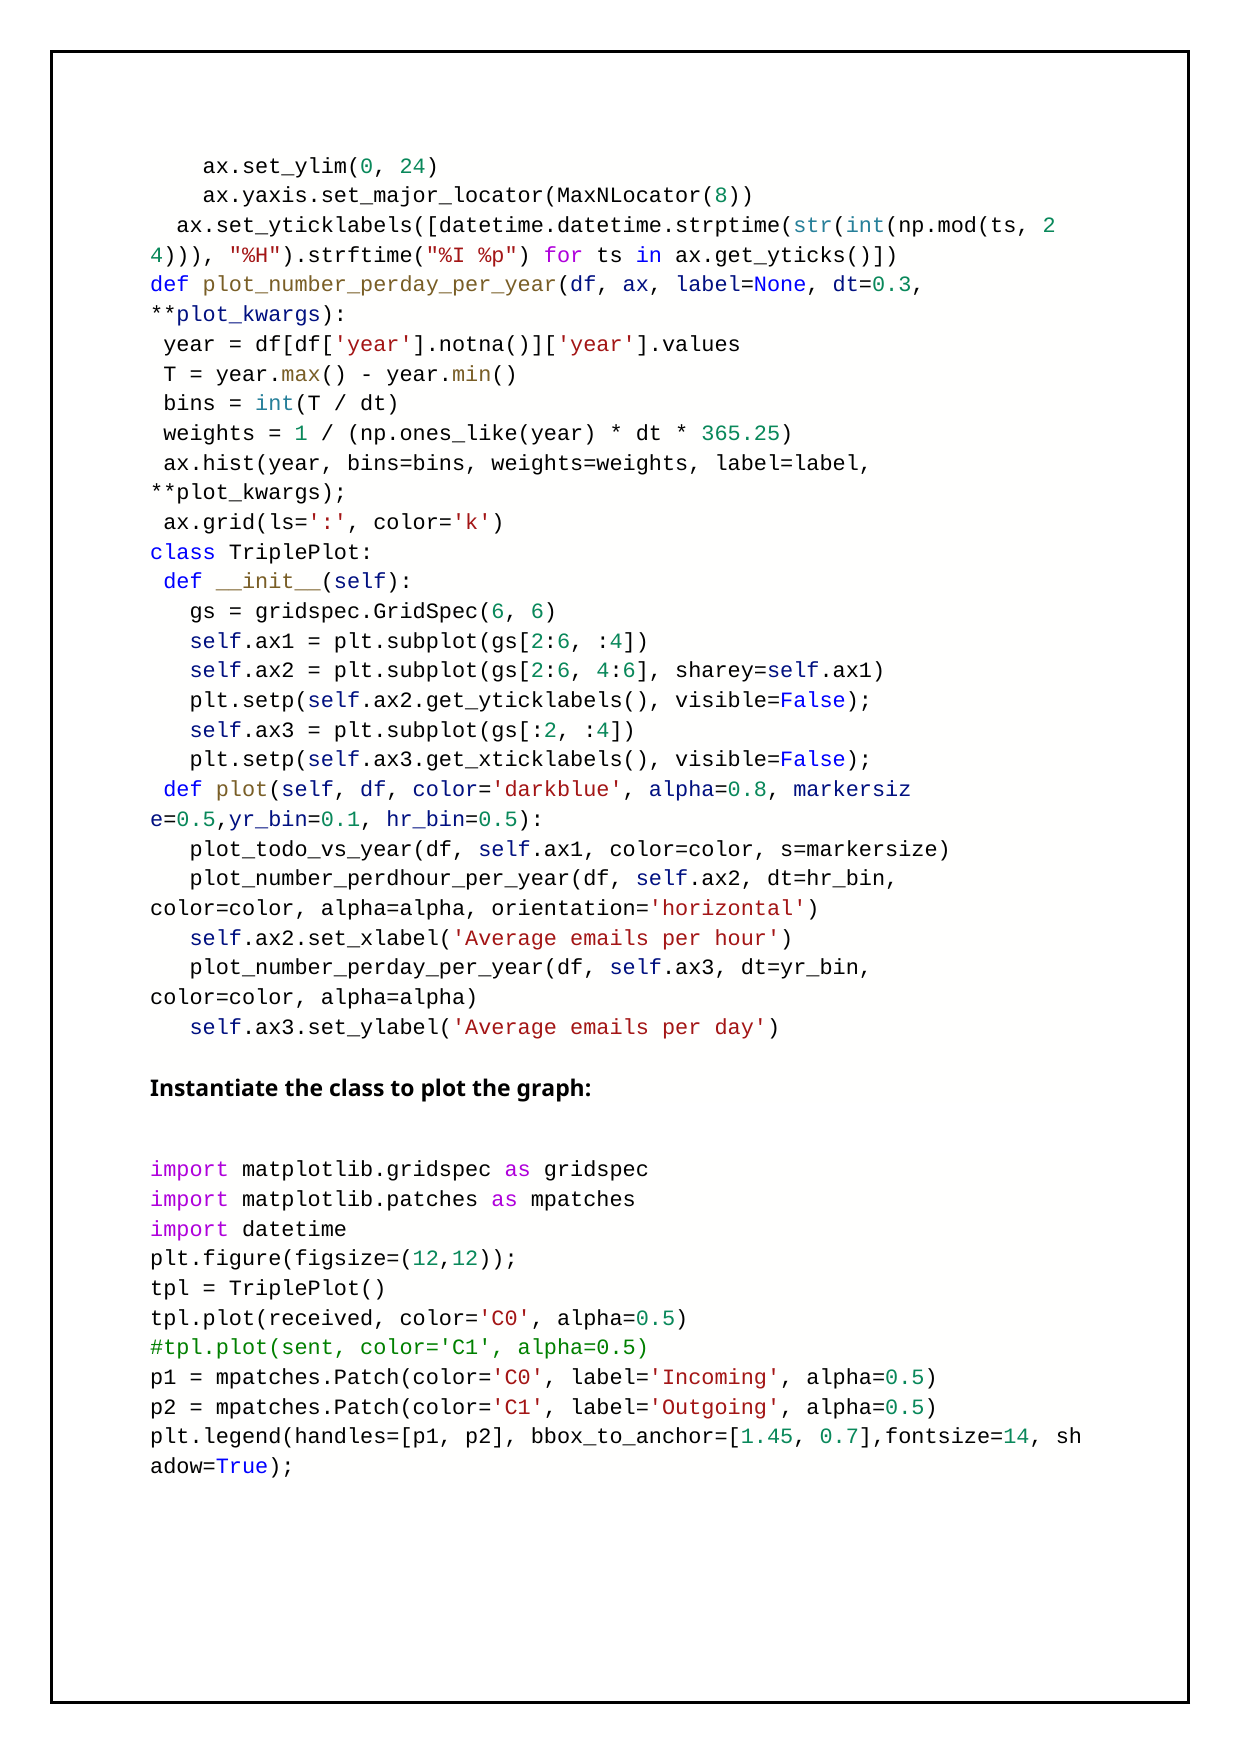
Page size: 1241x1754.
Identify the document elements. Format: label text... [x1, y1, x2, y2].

text def __init__(self): [150, 566, 1090, 595]
text self.ax3.set_ylabel('Average emails per day') [150, 1011, 1090, 1041]
text Instantiate the class to plot the graph: [150, 1072, 1090, 1103]
text tpl = TriplePlot() [150, 1272, 1090, 1302]
text **plot_kwargs); [150, 477, 1090, 506]
text plot_number_perdhour_per_year(df, self.ax2, dt=hr_bin, [150, 862, 1090, 892]
text import datetime [150, 1213, 1090, 1243]
text class TriplePlot: [150, 536, 1090, 566]
text self.ax2.set_xlabel('Average emails per hour') [150, 922, 1090, 952]
text def plot(self, df, color='darkblue', alpha=0.8, markersize=0.5,yr_bin=0.1, hr_bin=0.5): [150, 773, 1090, 833]
text T = year.max() - year.min() [150, 358, 1090, 387]
text bins = int(T / dt) [150, 387, 1090, 417]
text p2 = mpatches.Patch(color='C1', label='Outgoing', alpha=0.5) [150, 1391, 1090, 1421]
text #tpl.plot(sent, color='C1', alpha=0.5) [150, 1332, 1090, 1361]
text import matplotlib.patches as mpatches [150, 1183, 1090, 1213]
text color=color, alpha=alpha) [150, 981, 1090, 1011]
text **plot_kwargs): [150, 298, 1090, 328]
text self.ax1 = plt.subplot(gs[2:6, :4]) [150, 625, 1090, 655]
text ax.yaxis.set_major_locator(MaxNLocator(8)) [150, 180, 1090, 209]
text plt.setp(self.ax3.get_xticklabels(), visible=False); [150, 744, 1090, 773]
text plot_todo_vs_year(df, self.ax1, color=color, s=markersize) [150, 833, 1090, 862]
text plot_number_perday_per_year(df, self.ax3, dt=yr_bin, [150, 952, 1090, 981]
text plt.figure(figsize=(12,12)); [150, 1243, 1090, 1272]
text weights = 1 / (np.ones_like(year) * dt * 365.25) [150, 417, 1090, 447]
text import matplotlib.gridspec as gridspec [150, 1153, 1090, 1183]
text gs = gridspec.GridSpec(6, 6) [150, 595, 1090, 625]
text ax.set_ylim(0, 24) [150, 150, 1090, 180]
text ax.grid(ls=':', color='k') [150, 506, 1090, 536]
text ax.hist(year, bins=bins, weights=weights, label=label, [150, 447, 1090, 477]
text ax.set_yticklabels([datetime.datetime.strptime(str(int(np.mod(ts, 24))), "%H").strftime("%I %p") for ts in ax.get_yticks()]) [150, 209, 1090, 269]
text year = df[df['year'].notna()]['year'].values [150, 328, 1090, 358]
text color=color, alpha=alpha, orientation='horizontal') [150, 892, 1090, 922]
text p1 = mpatches.Patch(color='C0', label='Incoming', alpha=0.5) [150, 1361, 1090, 1391]
text plt.setp(self.ax2.get_yticklabels(), visible=False); [150, 684, 1090, 714]
text self.ax2 = plt.subplot(gs[2:6, 4:6], sharey=self.ax1) [150, 655, 1090, 684]
text self.ax3 = plt.subplot(gs[:2, :4]) [150, 714, 1090, 744]
text tpl.plot(received, color='C0', alpha=0.5) [150, 1302, 1090, 1332]
text plt.legend(handles=[p1, p2], bbox_to_anchor=[1.45, 0.7],fontsize=14, shadow=True); [150, 1421, 1090, 1480]
text def plot_number_perday_per_year(df, ax, label=None, dt=0.3, [150, 269, 1090, 298]
